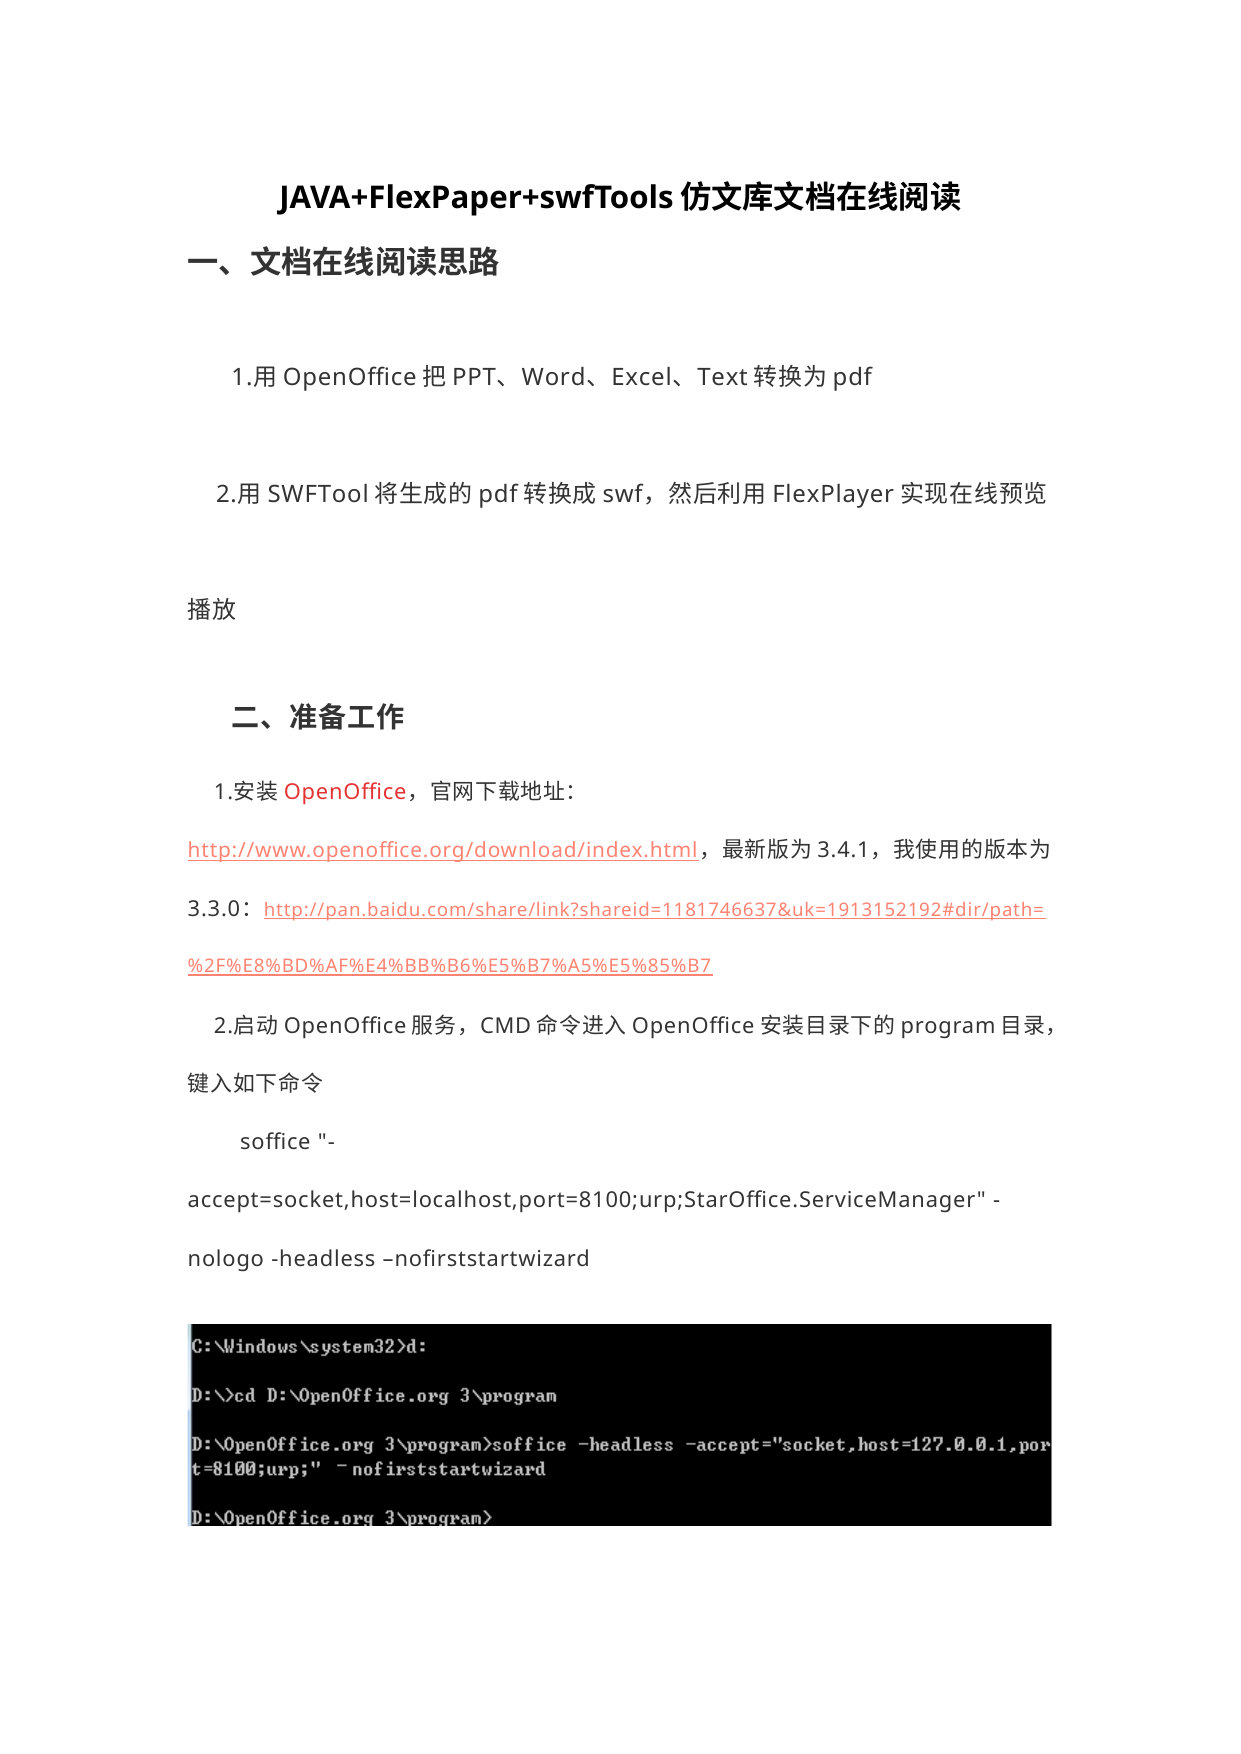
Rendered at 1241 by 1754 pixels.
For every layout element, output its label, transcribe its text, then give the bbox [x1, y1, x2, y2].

text 二、准备工作 1.安装OpenOffice，官网下载地址：http://www.openoffice.org/download/index.html，最新版为3.4.1，我使用的版本为3.3.0：http://pan.baidu.com/share/link?shareid=1181746637&uk=1913152192#dir/path=%2F%E8%BD%AF%E4%BB%B6%E5%B7%A5%E5%85%B7 2.启动OpenOffice服务，CMD命令进入OpenOffice安装目录下的program目录，键入如下命令 soffice "-accept=socket,host=localhost,port=8100;urp;StarOffice.ServiceManager" -nologo -headless –nofirststartwizard [187, 683, 1053, 1274]
text 1.用OpenOffice把PPT、Word、Excel、Text转换为pdf 2.用SWFTool将生成的pdf转换成swf，然后利用FlexPlayer实现在线预览播放 [187, 342, 1053, 641]
text JAVA+FlexPaper+swfTools仿文库文档在线阅读 [187, 162, 1053, 227]
text 一、文档在线阅读思路 [187, 227, 1053, 292]
picture [187, 1324, 1053, 1526]
